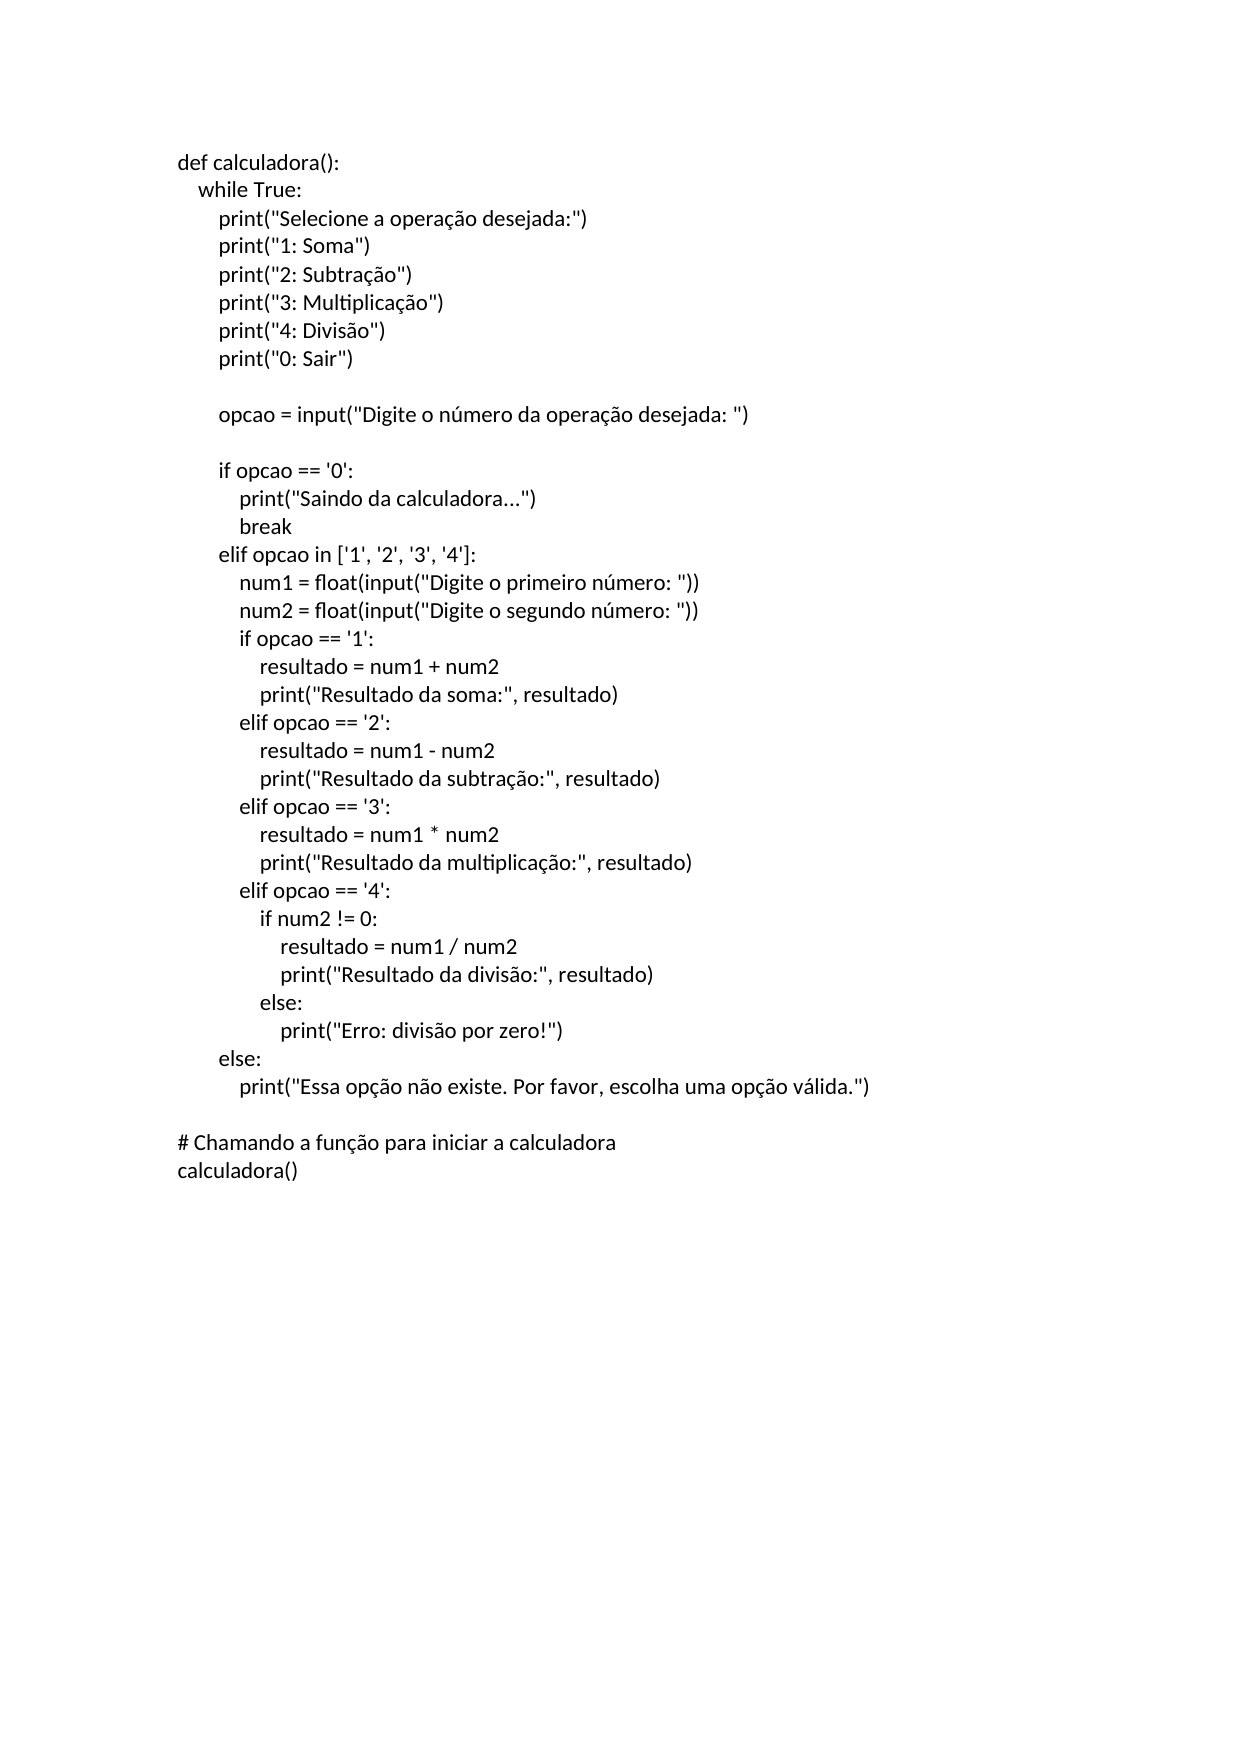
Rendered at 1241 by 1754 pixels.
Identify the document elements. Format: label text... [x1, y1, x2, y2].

text print("0: Sair") [177, 344, 1063, 372]
text elif opcao == '3': [177, 792, 1063, 820]
text print("Resultado da subtração:", resultado) [177, 764, 1063, 792]
text calculadora() [177, 1156, 1063, 1184]
text resultado = num1 - num2 [177, 736, 1063, 764]
text elif opcao == '2': [177, 708, 1063, 736]
text else: [177, 1044, 1063, 1072]
text print("Saindo da calculadora...") [177, 484, 1063, 512]
text # Chamando a função para iniciar a calculadora [177, 1128, 1063, 1156]
text opcao = input("Digite o número da operação desejada: ") [177, 400, 1063, 428]
text while True: [177, 176, 1063, 204]
text break [177, 512, 1063, 540]
text resultado = num1 * num2 [177, 820, 1063, 848]
text print("Resultado da multiplicação:", resultado) [177, 848, 1063, 876]
text resultado = num1 + num2 [177, 652, 1063, 680]
text resultado = num1 / num2 [177, 932, 1063, 960]
text elif opcao in ['1', '2', '3', '4']: [177, 540, 1063, 568]
text print("4: Divisão") [177, 316, 1063, 344]
text num2 = float(input("Digite o segundo número: ")) [177, 596, 1063, 624]
text print("Resultado da soma:", resultado) [177, 680, 1063, 708]
text print("3: Multiplicação") [177, 288, 1063, 316]
text if num2 != 0: [177, 904, 1063, 932]
text num1 = float(input("Digite o primeiro número: ")) [177, 568, 1063, 596]
text if opcao == '1': [177, 624, 1063, 652]
text print("2: Subtração") [177, 260, 1063, 288]
text print("Essa opção não existe. Por favor, escolha uma opção válida.") [177, 1072, 1063, 1100]
text print("Resultado da divisão:", resultado) [177, 960, 1063, 988]
text if opcao == '0': [177, 456, 1063, 484]
text print("1: Soma") [177, 232, 1063, 260]
text elif opcao == '4': [177, 876, 1063, 904]
text print("Selecione a operação desejada:") [177, 204, 1063, 232]
text def calculadora(): [177, 148, 1063, 176]
text else: [177, 988, 1063, 1016]
text print("Erro: divisão por zero!") [177, 1016, 1063, 1044]
